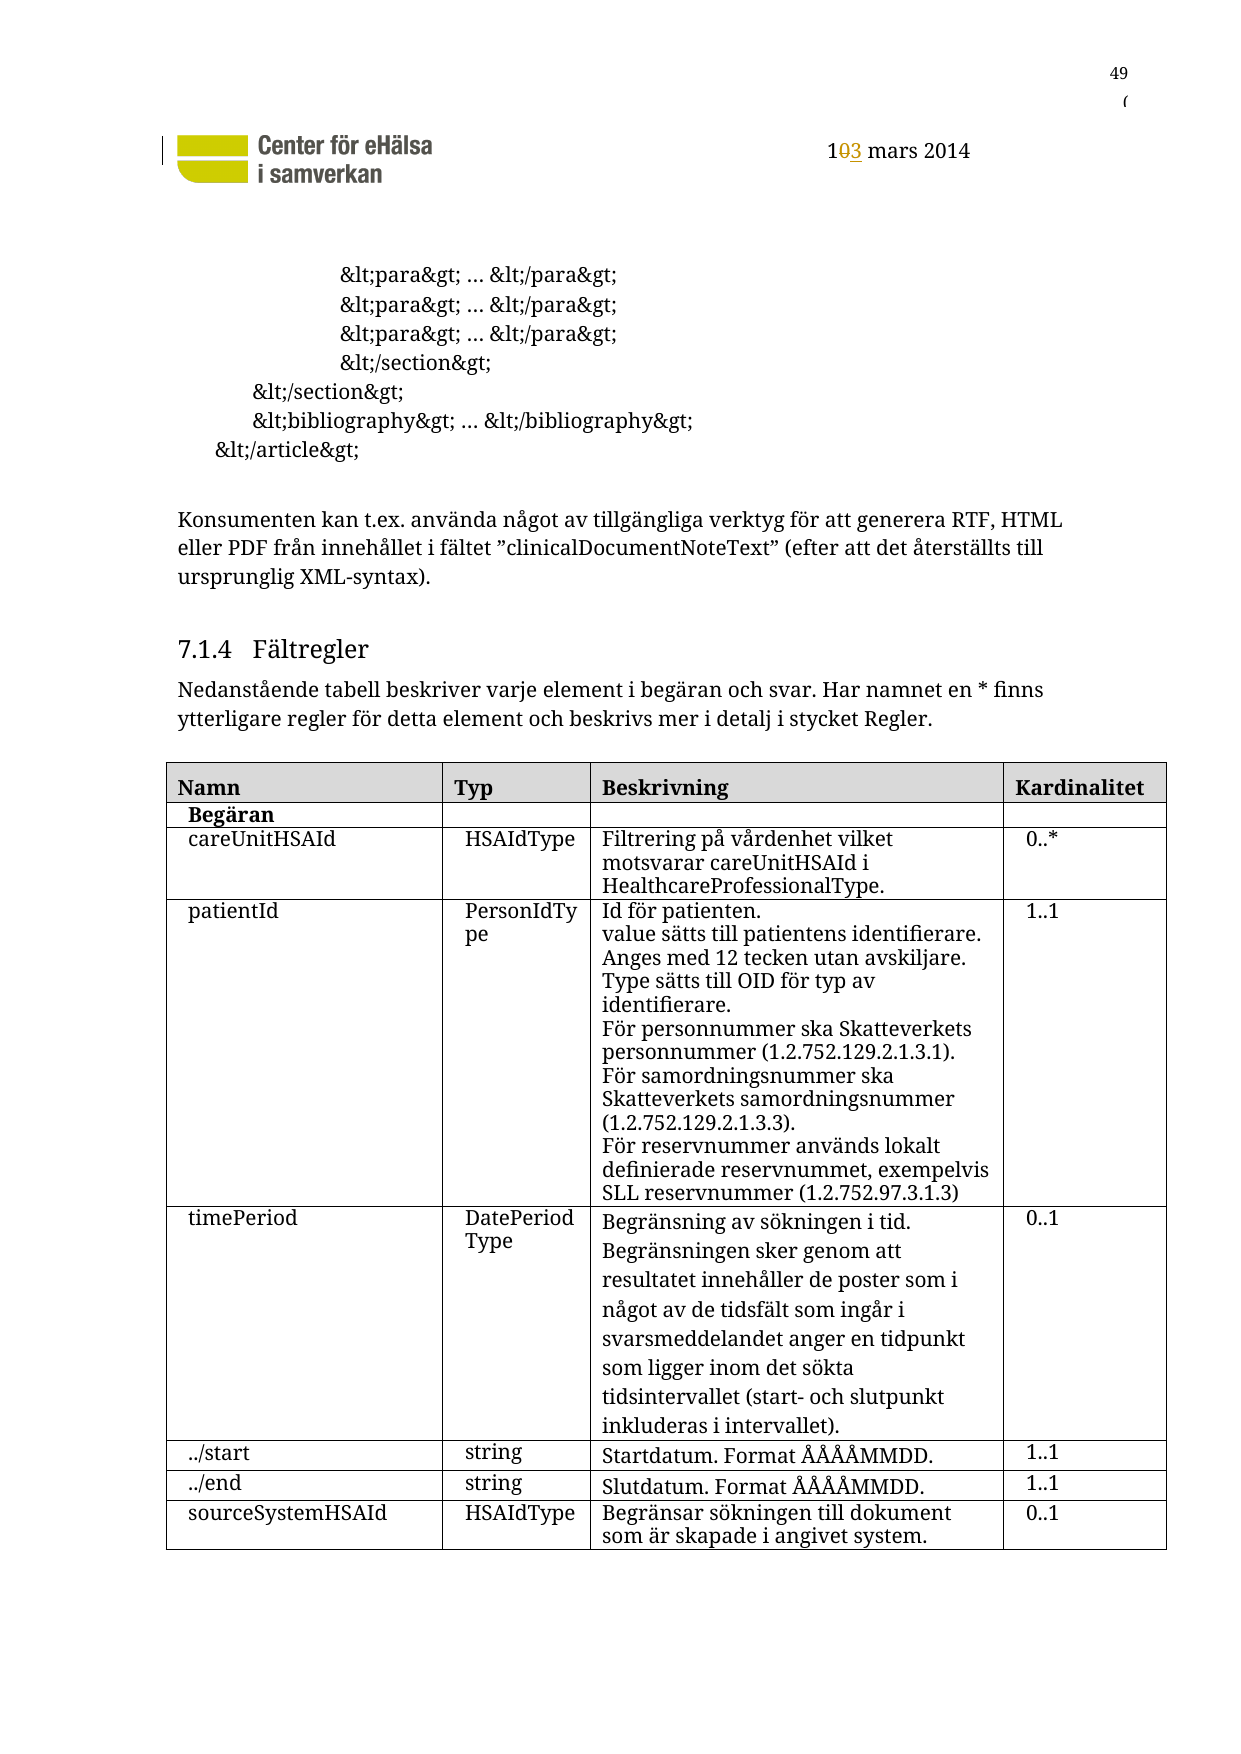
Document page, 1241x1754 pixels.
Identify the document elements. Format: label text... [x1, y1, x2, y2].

text Konsumenten kan t.ex. använda något av tillgängliga verktyg för att generera RTF, HTML eller PDF från innehållet i fältet ”clinicalDocumentNoteText” (efter att det återställts till ursprunglig XML-syntax). [177, 505, 1068, 590]
table_cell Startdatum. Format ÅÅÅÅMMDD. [591, 1441, 1003, 1470]
table_header Kardinalitet [1004, 763, 1166, 802]
table_cell 1..1 [1004, 1441, 1166, 1470]
table_cell timePeriod [167, 1207, 442, 1440]
list &lt;/section&gt; [215, 347, 1081, 377]
table_cell [1004, 803, 1166, 827]
table_cell Begäran [167, 803, 442, 827]
list &lt;bibliography&gt; … &lt;/bibliography&gt; [215, 406, 1081, 435]
table_cell patientId [167, 900, 442, 1206]
table_cell Id för patienten. value sätts till patientens identifierare. Anges med 12 tecken utan avskiljare. Type sätts till OID för typ av identifierare. För personnummer ska Skatteverkets personnummer (1.2.752.129.2.1.3.1). För samordningsnummer ska Skatteverkets samordningsnummer (1.2.752.129.2.1.3.3). För reservnummer används lokalt definierade reservnummet, exempelvis SLL reservnummer (1.2.752.97.3.1.3) [591, 900, 1003, 1206]
table_cell HSAIdType [443, 828, 590, 898]
table_cell DatePeriodType [443, 1207, 590, 1440]
table_cell sourceSystemHSAId [167, 1501, 442, 1549]
table_cell 0..1 [1004, 1501, 1166, 1549]
list &lt;/article&gt; [215, 435, 1081, 464]
table_cell 1..1 [1004, 1471, 1166, 1500]
subtitle Fältregler [177, 632, 1081, 666]
table_cell ../start [167, 1441, 442, 1470]
table_cell ../end [167, 1471, 442, 1500]
table_cell Filtrering på vårdenhet vilket motsvarar careUnitHSAId i HealthcareProfessionalType. [591, 828, 1003, 898]
table_cell HSAIdType [443, 1501, 590, 1549]
table_cell [443, 803, 590, 827]
table_cell [591, 803, 1003, 827]
picture [177, 135, 432, 183]
table_header Typ [443, 763, 590, 802]
list &lt;/section&gt; [215, 377, 1081, 406]
table_cell Slutdatum. Format ÅÅÅÅMMDD. [591, 1471, 1003, 1500]
table_cell string [443, 1441, 590, 1470]
table_cell 0..1 [1004, 1207, 1166, 1440]
table_cell careUnitHSAId [167, 828, 442, 898]
list &lt;para&gt; … &lt;/para&gt; [215, 289, 1081, 318]
table_cell 0..* [1004, 828, 1166, 898]
table_cell 1..1 [1004, 900, 1166, 1206]
table_cell Begränsning av sökningen i tid. Begränsningen sker genom att resultatet innehåller de poster som i något av de tidsfält som ingår i svarsmeddelandet anger en tidpunkt som ligger inom det sökta tidsintervallet (start- och slutpunkt inkluderas i intervallet). [591, 1207, 1003, 1440]
text Nedanstående tabell beskriver varje element i begäran och svar. Har namnet en * finns ytterligare regler för detta element och beskrivs mer i detalj i stycket Regler. [177, 674, 1081, 733]
table_cell PersonIdType [443, 900, 590, 1206]
list &lt;para&gt; … &lt;/para&gt; [215, 318, 1081, 347]
list &lt;para&gt; … &lt;/para&gt; [215, 260, 1081, 289]
table_cell string [443, 1471, 590, 1500]
table_header Namn [167, 763, 442, 802]
table_header Beskrivning [591, 763, 1003, 802]
